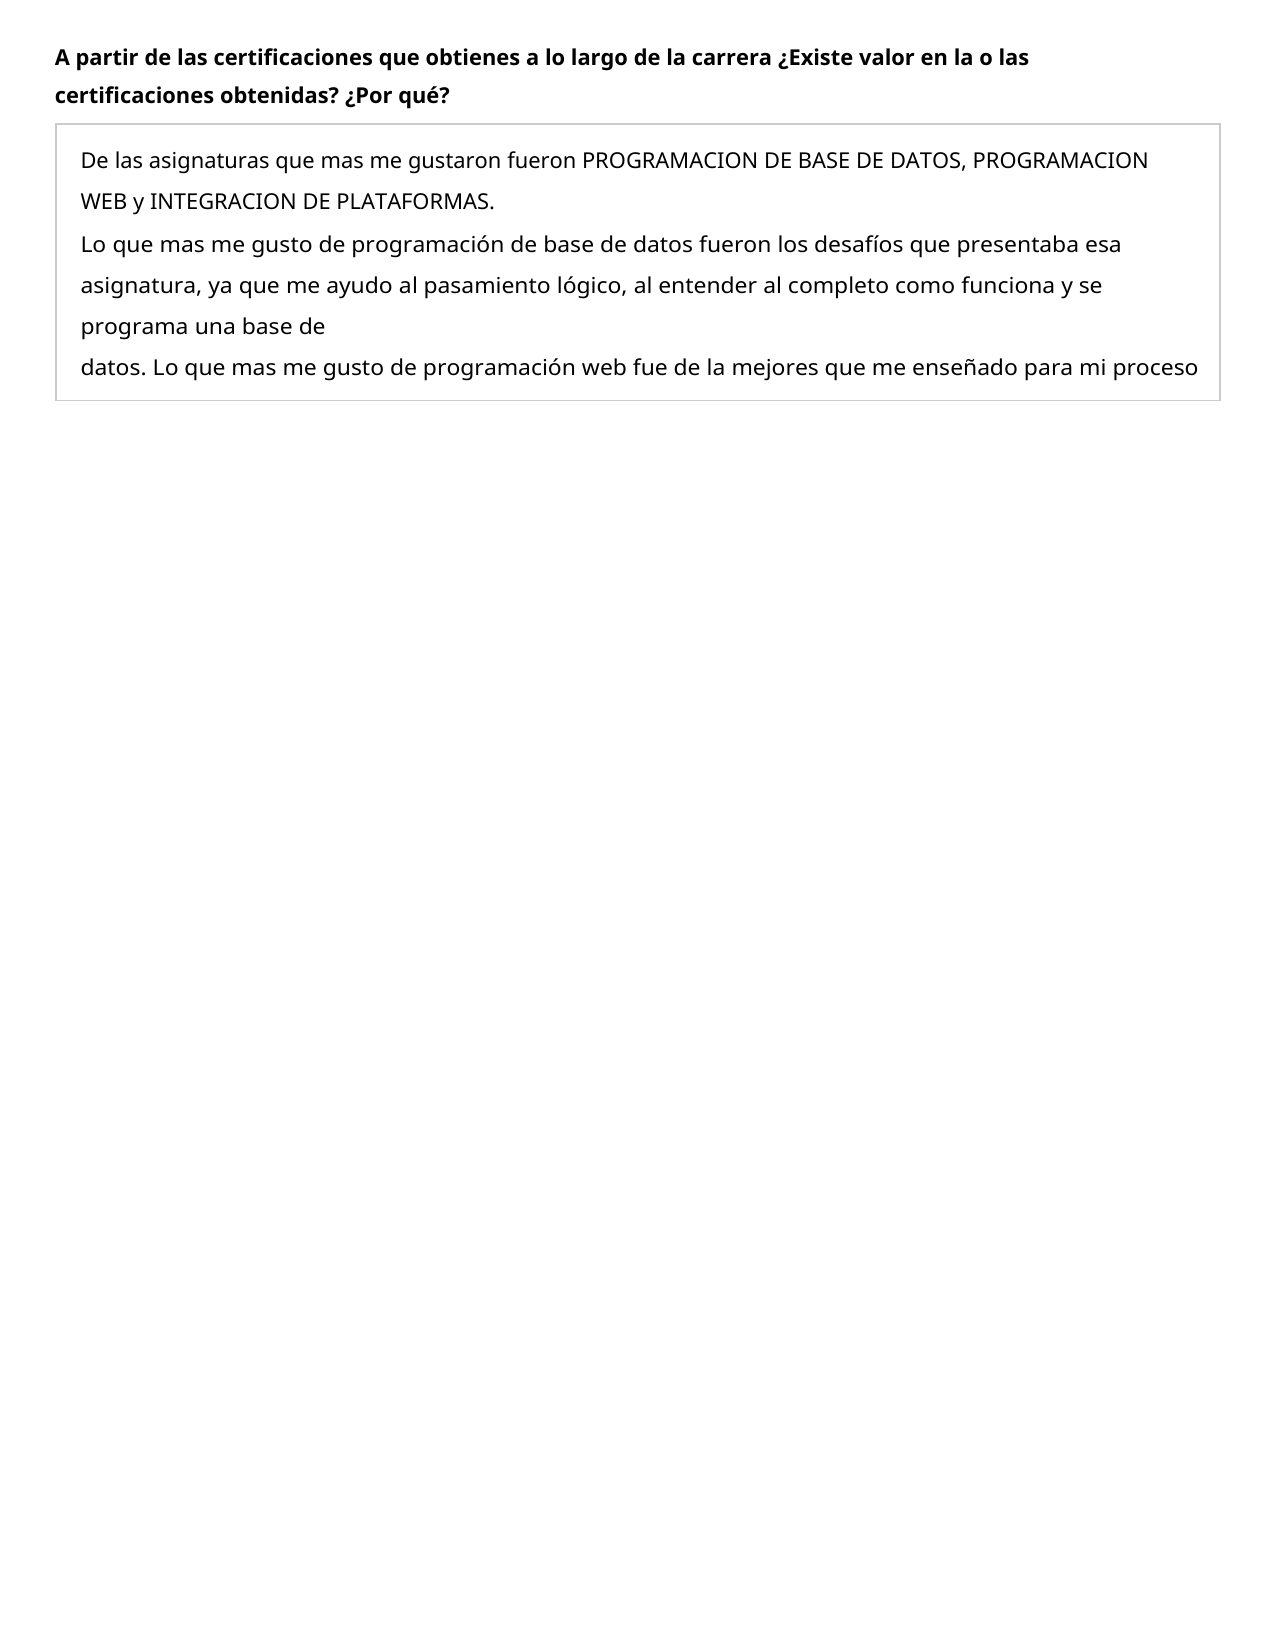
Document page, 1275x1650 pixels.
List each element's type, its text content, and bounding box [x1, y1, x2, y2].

text A partir de las certiﬁcaciones que obtienes a lo largo de la carrera ¿Existe valor en la o las certiﬁcaciones obtenidas? ¿Por qué? [54, 42, 1191, 110]
